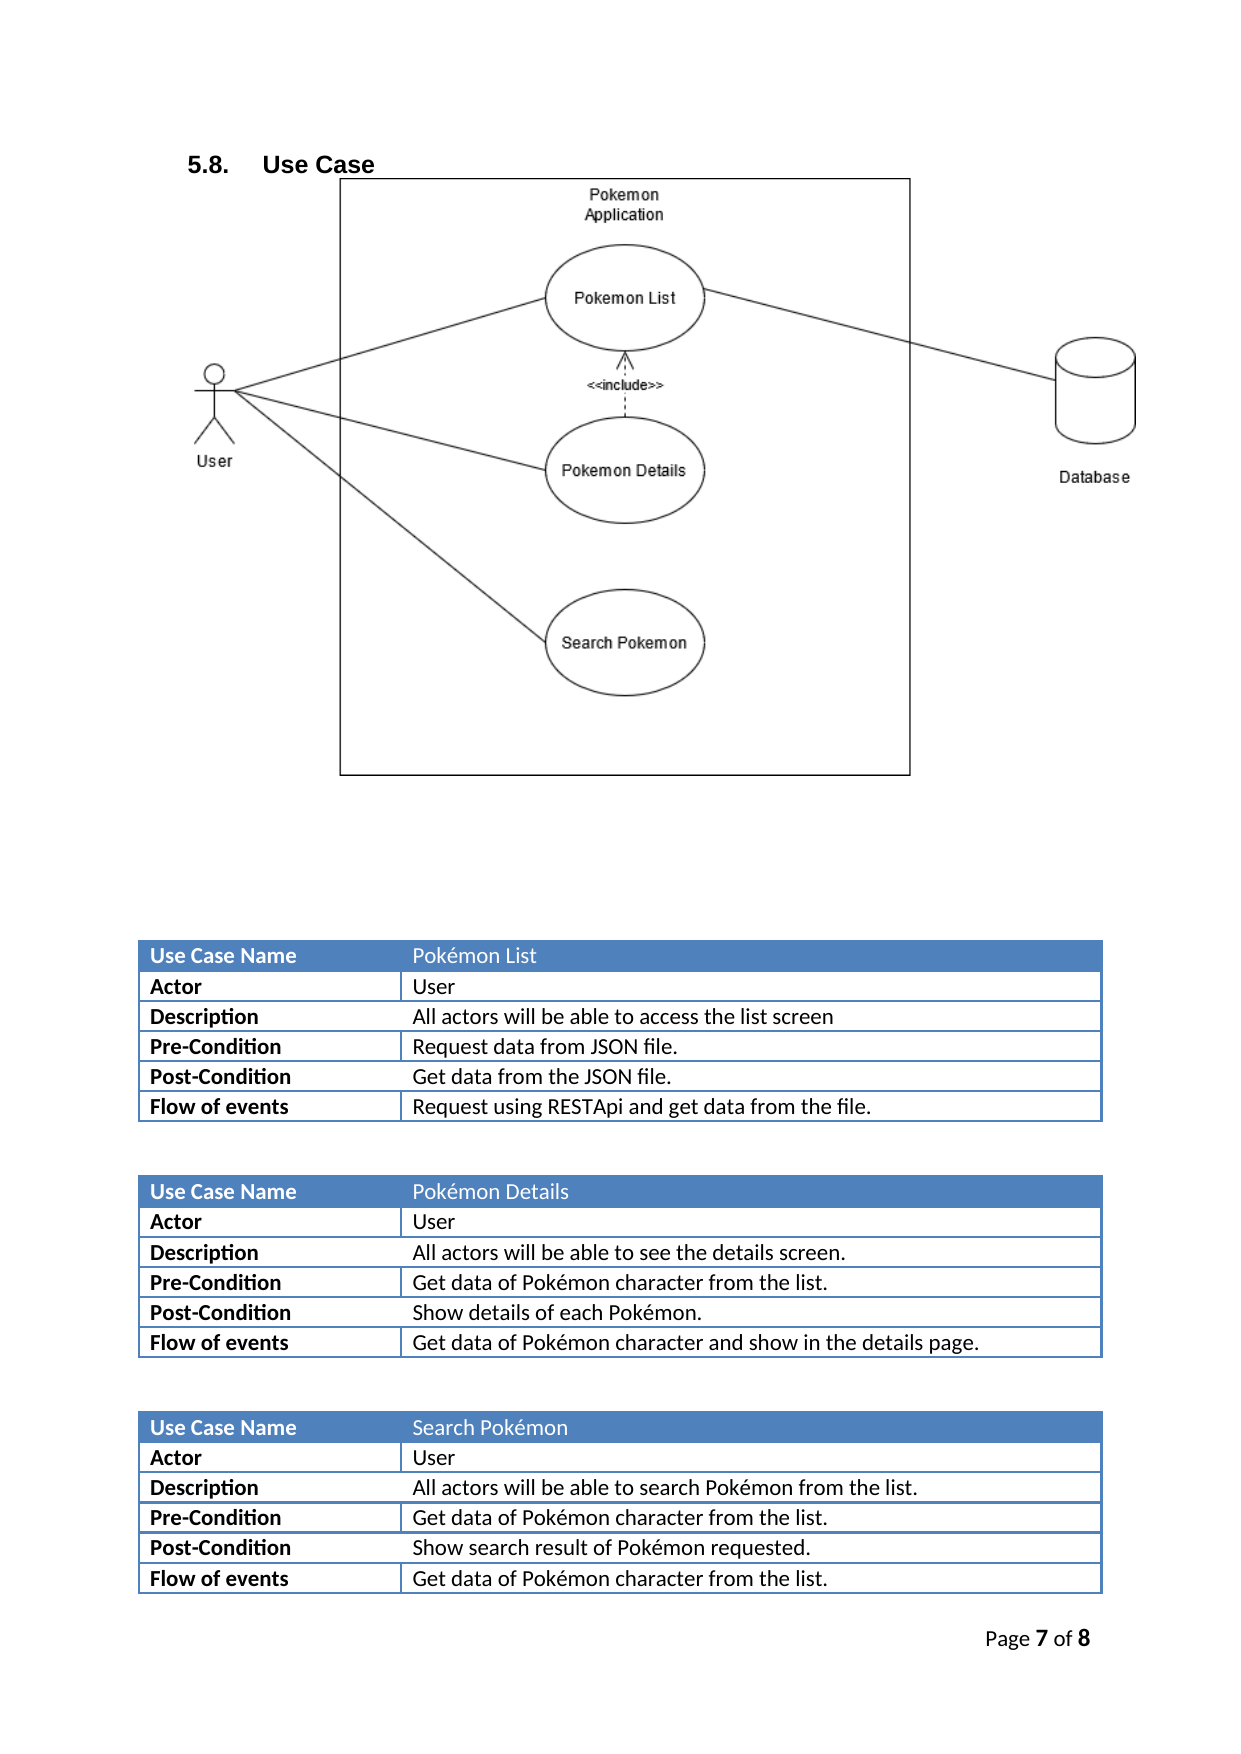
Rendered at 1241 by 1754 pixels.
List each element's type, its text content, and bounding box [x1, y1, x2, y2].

table_header Use Case Name [140, 1413, 401, 1441]
table_header Use Case Name [140, 942, 401, 970]
table_cell User [402, 1443, 1100, 1471]
table_cell Get data of Pokémon character from the list. [402, 1268, 1100, 1296]
table_cell All actors will be able to see the details screen. [401, 1238, 1100, 1266]
table_cell Get data from the JSON file. [401, 1062, 1100, 1090]
table_cell Show search result of Pokémon requested. [401, 1534, 1100, 1562]
table_cell Request data from JSON file. [402, 1032, 1100, 1060]
list Use Case [187, 150, 1090, 179]
table_cell Get data of Pokémon character from the list. [402, 1504, 1100, 1531]
table_header Pokémon Details [401, 1178, 1100, 1205]
table_header Search Pokémon [401, 1413, 1100, 1441]
table_header Use Case Name [140, 1178, 401, 1205]
table_cell Flow of events [140, 1092, 400, 1120]
table_cell Description [140, 1473, 401, 1501]
table_cell All actors will be able to access the list screen [401, 1002, 1100, 1030]
table_cell Flow of events [140, 1328, 400, 1356]
table_header Pokémon List [401, 942, 1100, 970]
table_cell User [402, 972, 1100, 1000]
table_cell Post-Condition [140, 1534, 401, 1562]
table_cell Actor [140, 1208, 400, 1236]
table_cell Get data of Pokémon character from the list. [402, 1564, 1100, 1592]
table_cell User [402, 1208, 1100, 1236]
table_cell Actor [140, 972, 400, 1000]
table_cell Pre-Condition [140, 1504, 400, 1531]
table_cell Pre-Condition [140, 1268, 400, 1296]
table_cell Post-Condition [140, 1062, 401, 1090]
table_cell Actor [140, 1443, 400, 1471]
picture [194, 178, 1136, 776]
table_cell Description [140, 1238, 401, 1266]
table_cell Description [140, 1002, 401, 1030]
table_cell Flow of events [140, 1564, 400, 1592]
table_cell Post-Condition [140, 1298, 401, 1326]
table_cell All actors will be able to search Pokémon from the list. [401, 1473, 1100, 1501]
table_cell Show details of each Pokémon. [401, 1298, 1100, 1326]
table_cell Request using RESTApi and get data from the file. [402, 1092, 1100, 1120]
table_cell Pre-Condition [140, 1032, 400, 1060]
table_cell Get data of Pokémon character and show in the details page. [402, 1328, 1100, 1356]
